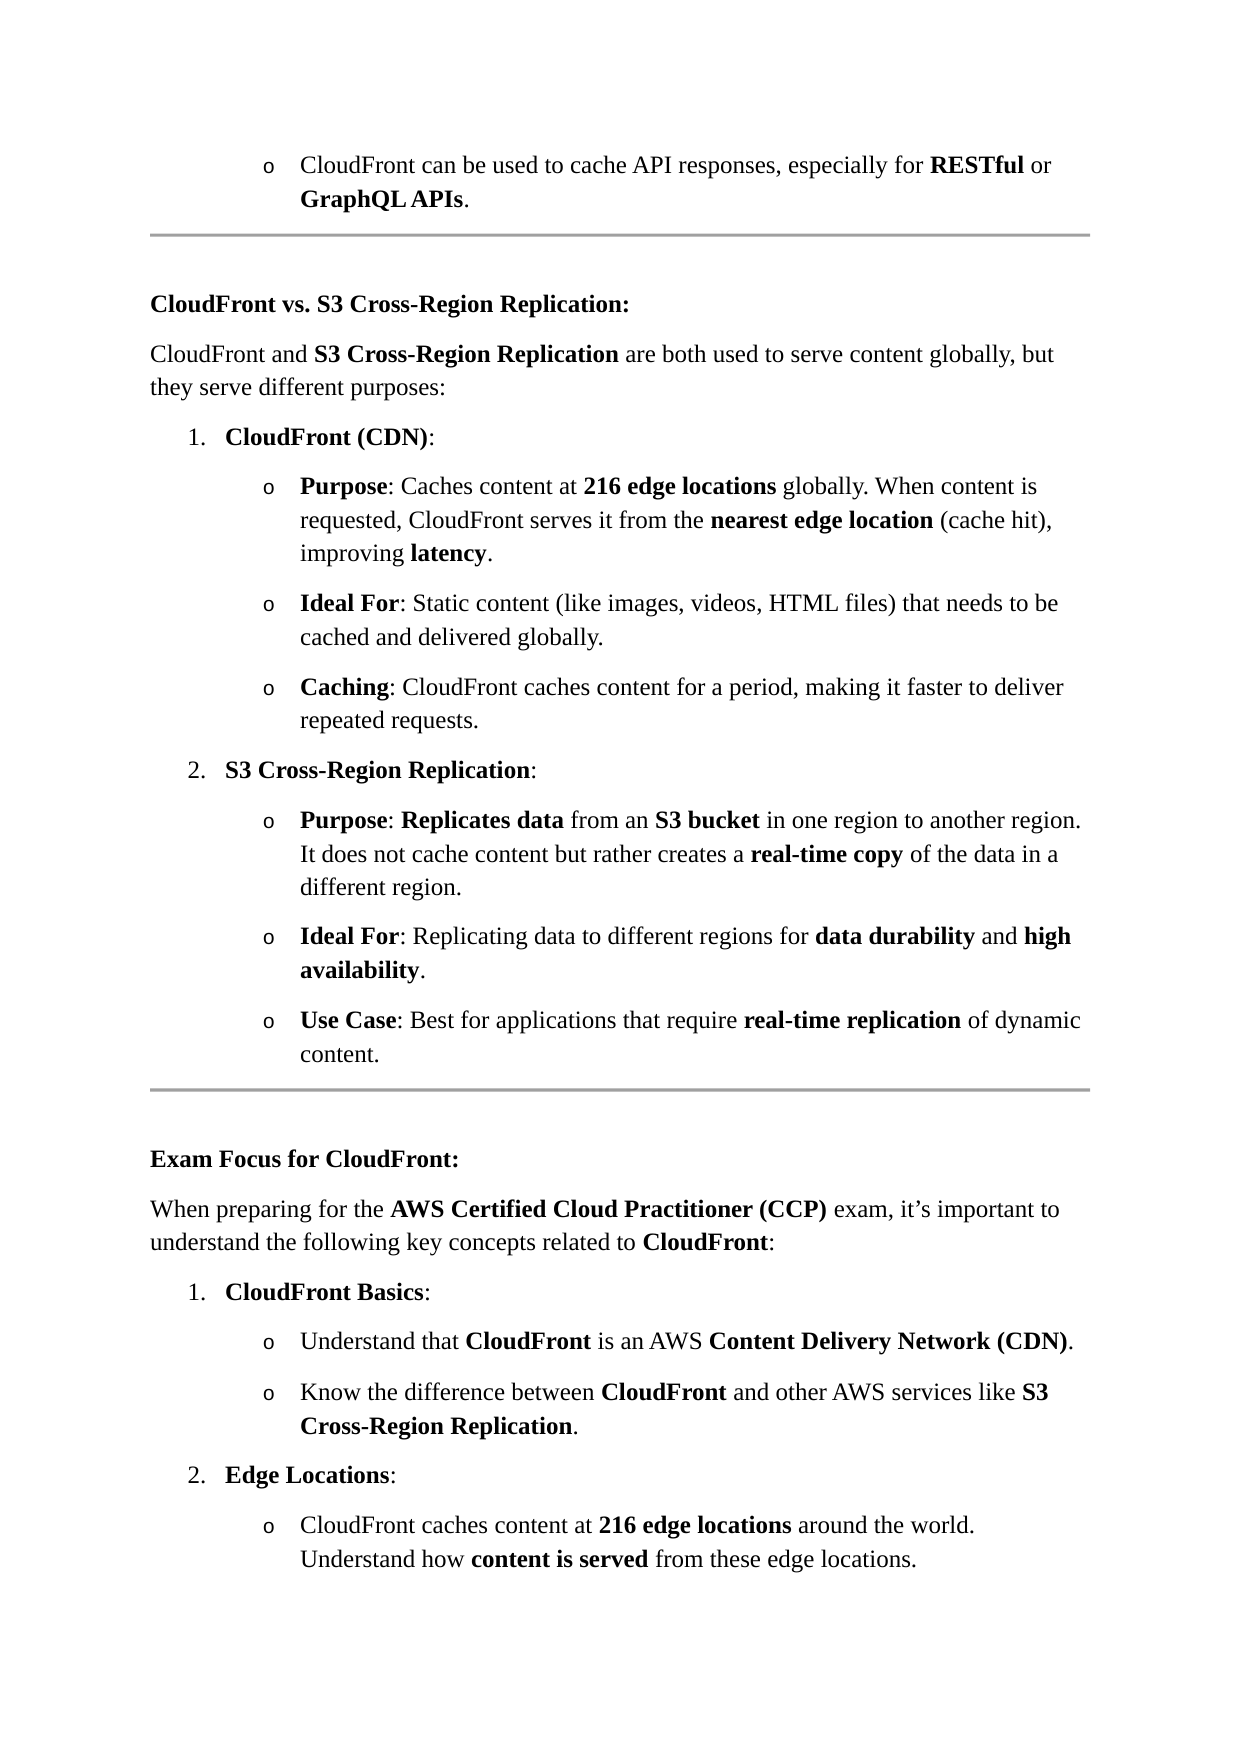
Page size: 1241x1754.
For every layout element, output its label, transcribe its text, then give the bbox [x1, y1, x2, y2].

list Edge Locations: [187, 1461, 1090, 1489]
text When preparing for the AWS Certified Cloud Practitioner (CCP) exam, it’s important to understand the following key concepts related to CloudFront: [150, 1194, 1090, 1256]
list Caching: CloudFront caches content for a period, making it faster to deliver repeated requests. [262, 672, 1090, 734]
list Purpose: Caches content at 216 edge locations globally. When content is requested, CloudFront serves it from the nearest edge location (cache hit), improving latency. [262, 471, 1090, 567]
list S3 Cross-Region Replication: [187, 755, 1090, 784]
list Ideal For: Static content (like images, videos, HTML files) that needs to be cached and delivered globally. [262, 588, 1090, 651]
text CloudFront and S3 Cross-Region Replication are both used to serve content globally, but they serve different purposes: [150, 339, 1090, 401]
list CloudFront can be used to cache API responses, especially for RESTful or GraphQL APIs. [262, 150, 1090, 213]
list CloudFront Basics: [187, 1277, 1090, 1305]
list CloudFront caches content at 216 edge locations around the world. Understand how content is served from these edge locations. [262, 1510, 1090, 1573]
list Ideal For: Replicating data to different regions for data durability and high availability. [262, 921, 1090, 984]
list Know the difference between CloudFront and other AWS services like S3 Cross-Region Replication. [262, 1377, 1090, 1439]
list Understand that CloudFront is an AWS Content Delivery Network (CDN). [262, 1326, 1090, 1356]
text CloudFront vs. S3 Cross-Region Replication: [150, 289, 1090, 318]
list Use Case: Best for applications that require real-time replication of dynamic content. [262, 1005, 1090, 1067]
list CloudFront (CDN): [187, 422, 1090, 451]
text Exam Focus for CloudFront: [150, 1144, 1090, 1173]
list Purpose: Replicates data from an S3 bucket in one region to another region. It does not cache content but rather creates a real-time copy of the data in a different region. [262, 805, 1090, 900]
